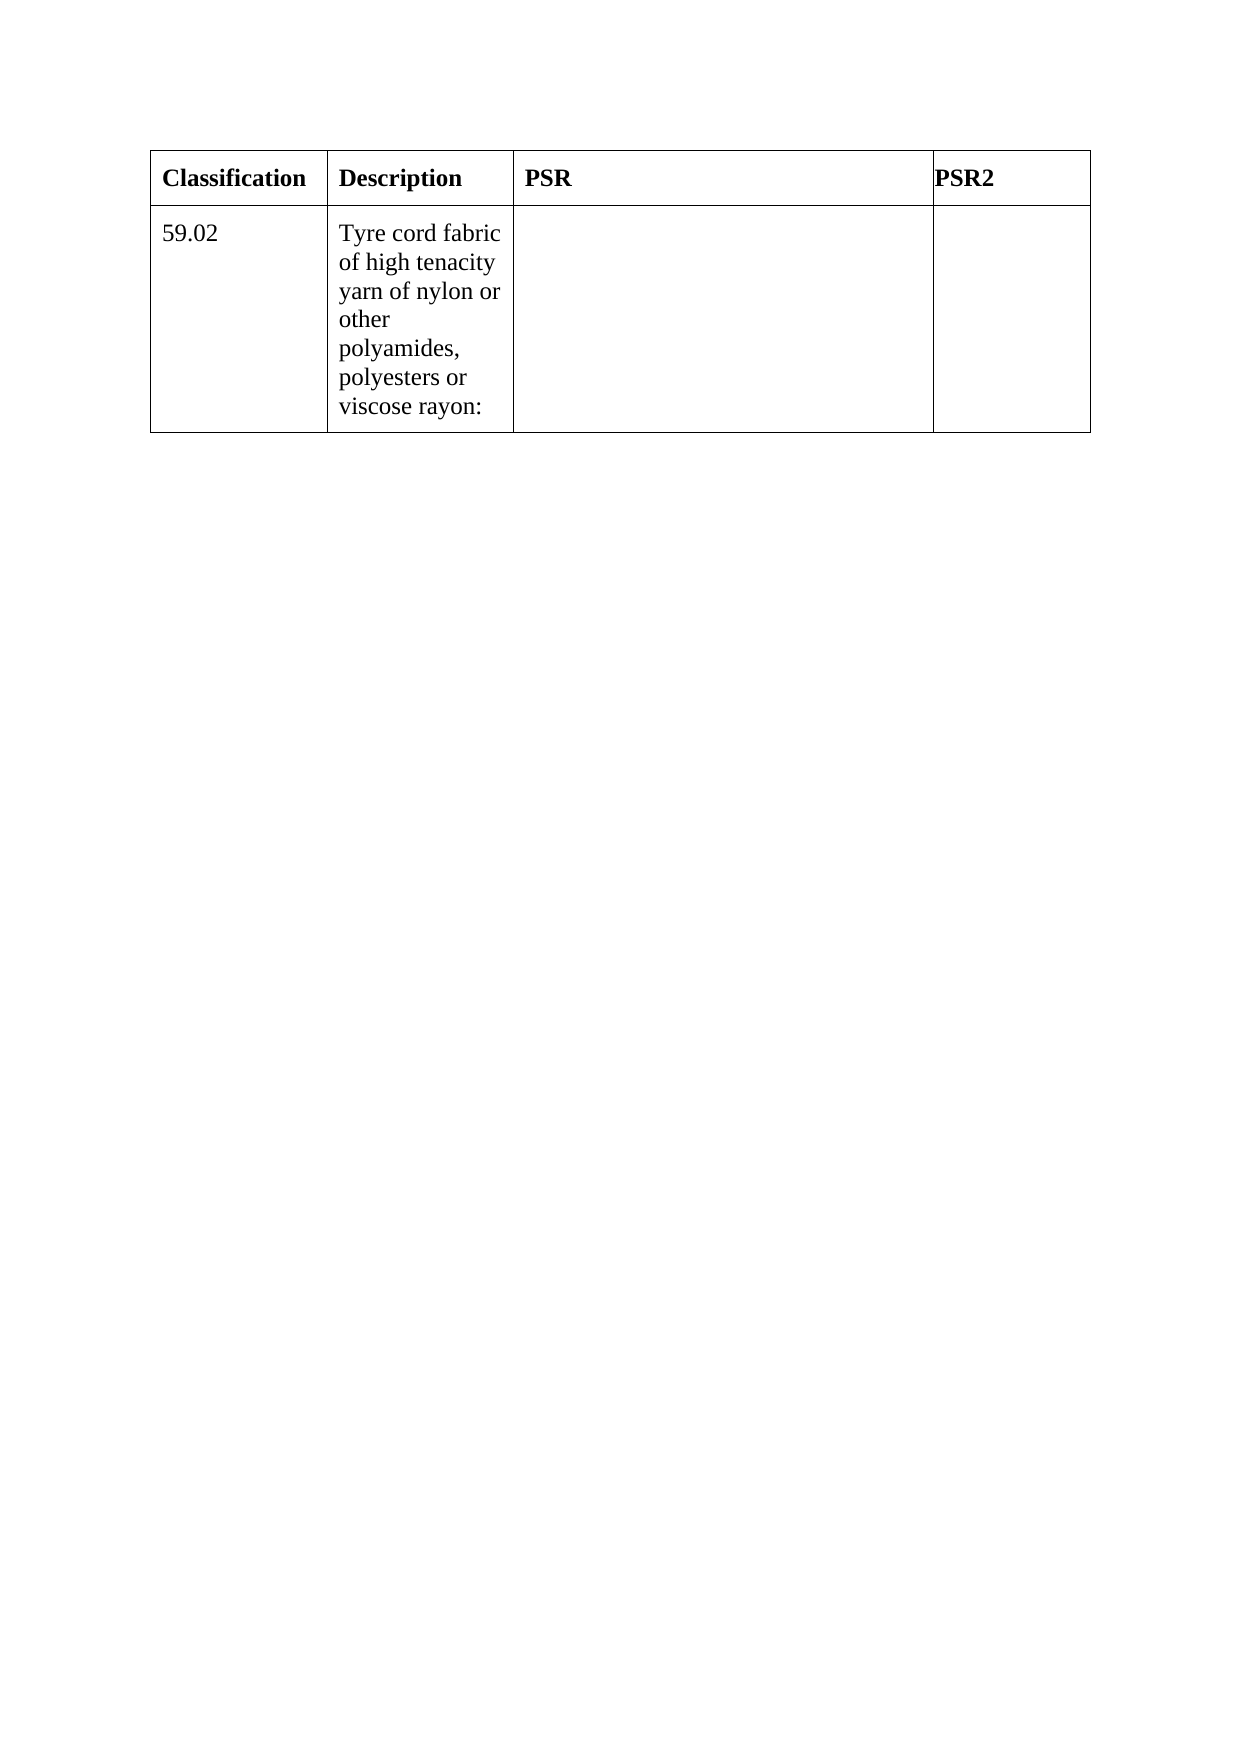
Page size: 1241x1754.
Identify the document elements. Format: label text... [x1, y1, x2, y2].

table_cell [934, 206, 1090, 432]
table_header Description [328, 151, 513, 205]
table_header Classification [151, 151, 327, 205]
table_cell 59.02 [151, 206, 327, 432]
table_header PSR2 [934, 151, 1090, 205]
table_cell Tyre cord fabric of high tenacity yarn of nylon or other polyamides, polyesters or viscose rayon: [328, 206, 513, 432]
table_header PSR [514, 151, 933, 205]
table_cell [514, 206, 933, 432]
